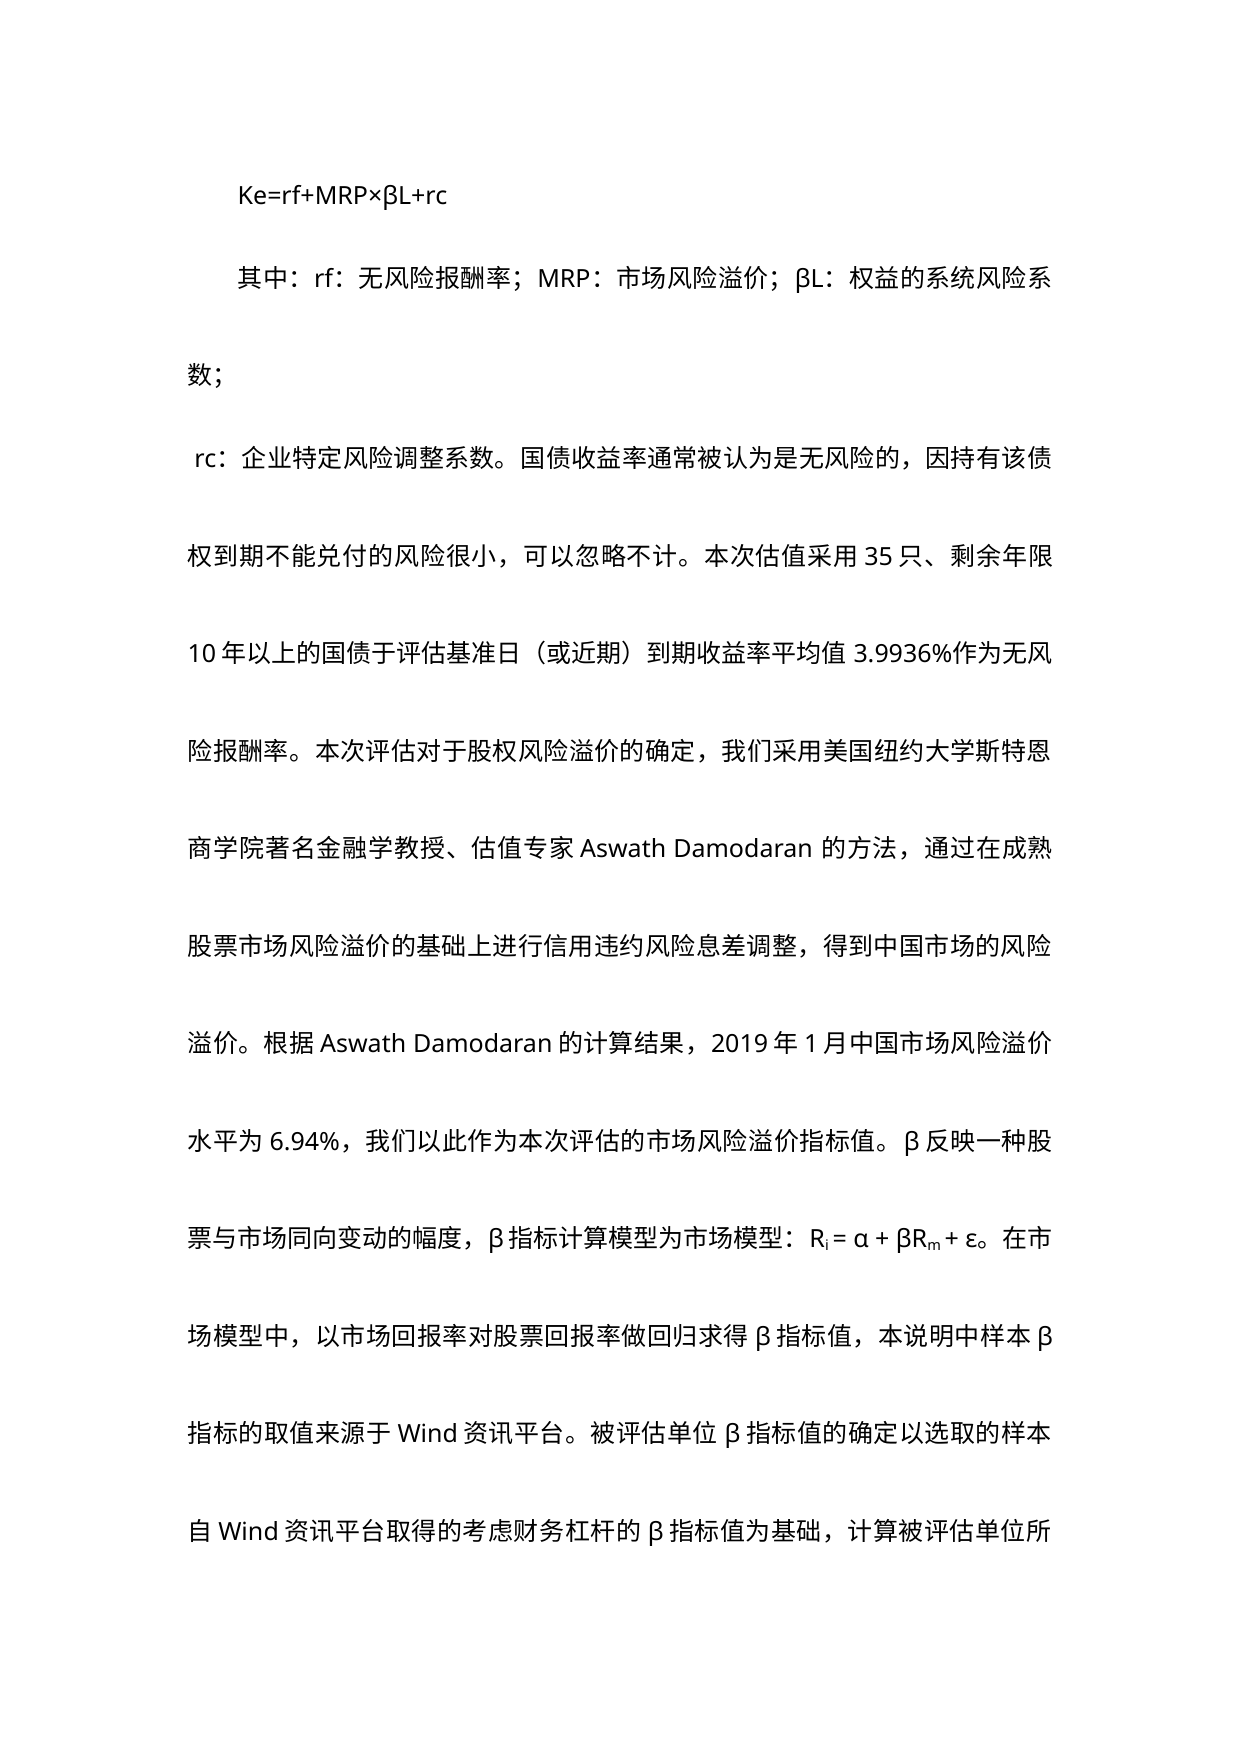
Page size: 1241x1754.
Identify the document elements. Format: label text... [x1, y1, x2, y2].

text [187, 424, 1053, 1562]
text 其中：rf：无风险报酬率；MRP：市场风险溢价；βL：权益的系统风险系数； [187, 244, 1053, 406]
text Ke=rf+MRP×βL+rc [187, 162, 1053, 227]
